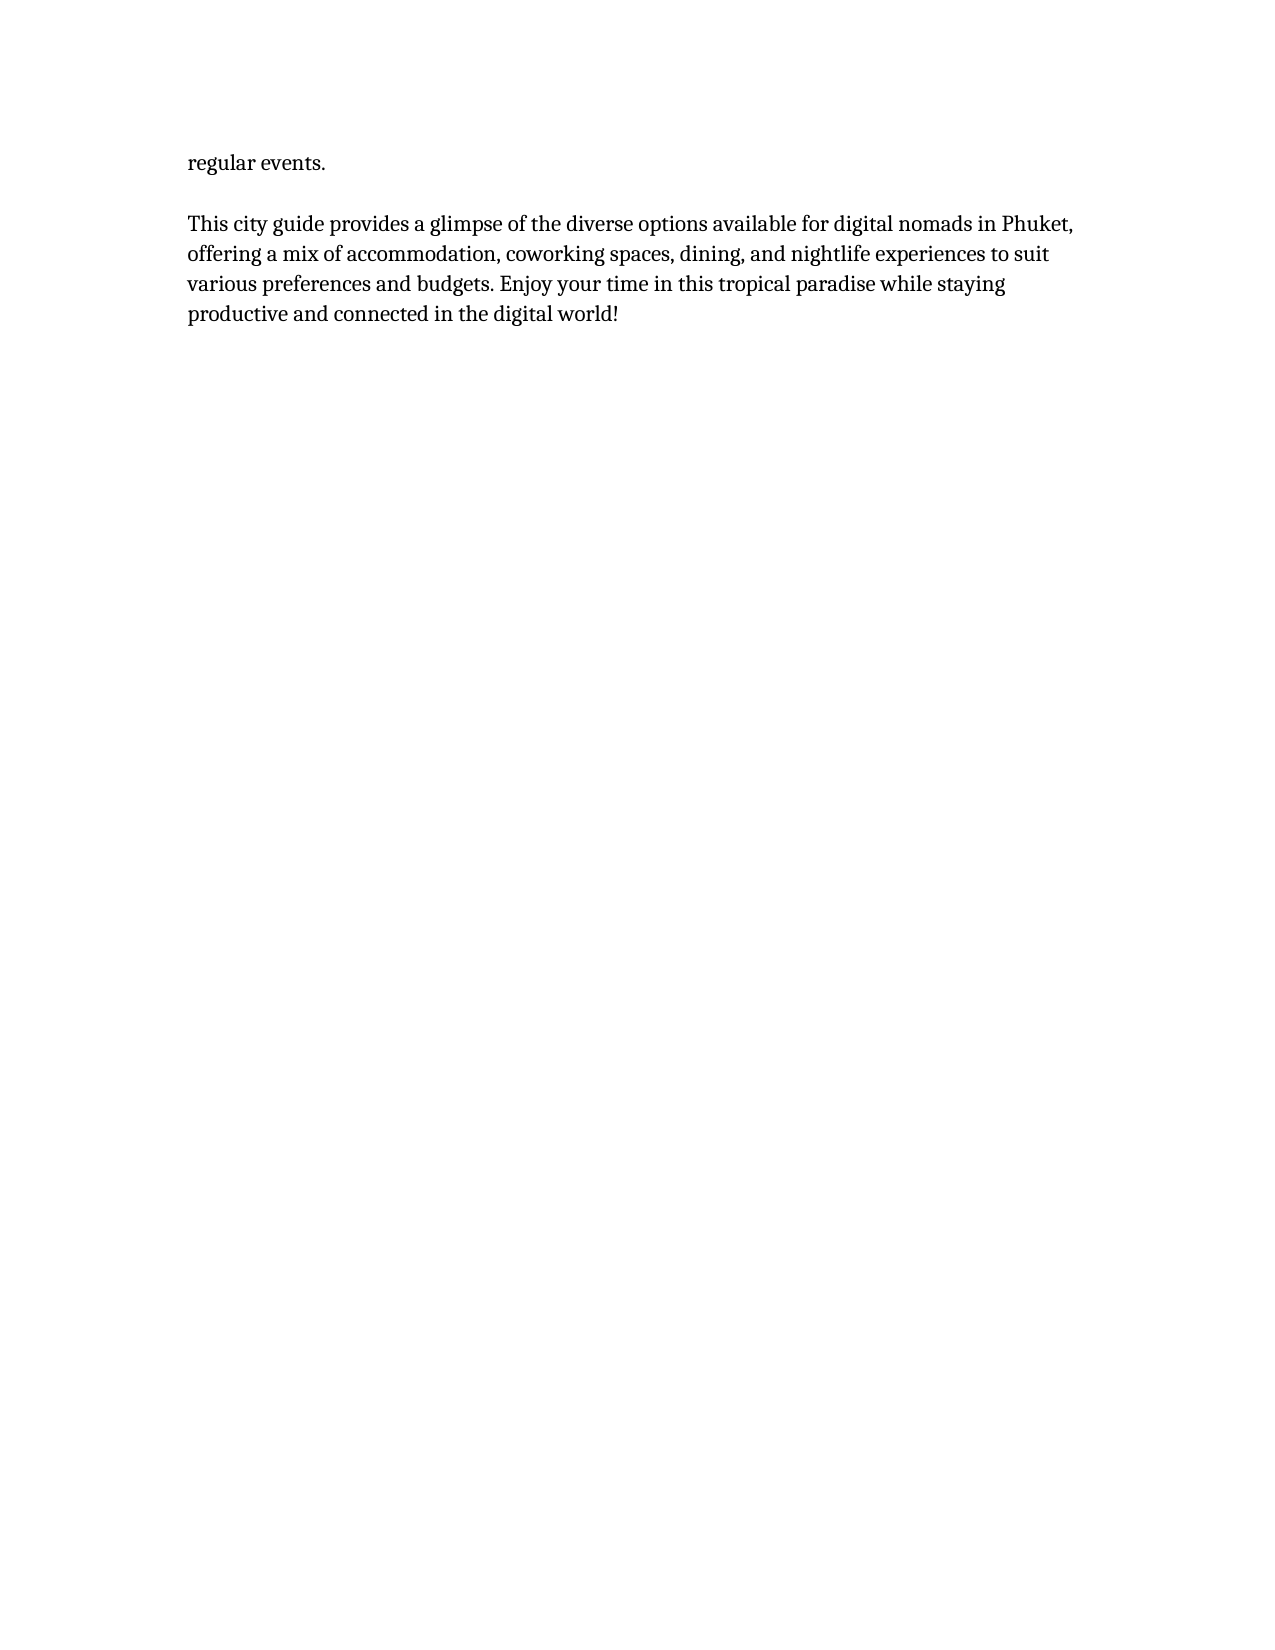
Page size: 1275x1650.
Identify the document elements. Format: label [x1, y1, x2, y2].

text [187, 150, 1087, 327]
